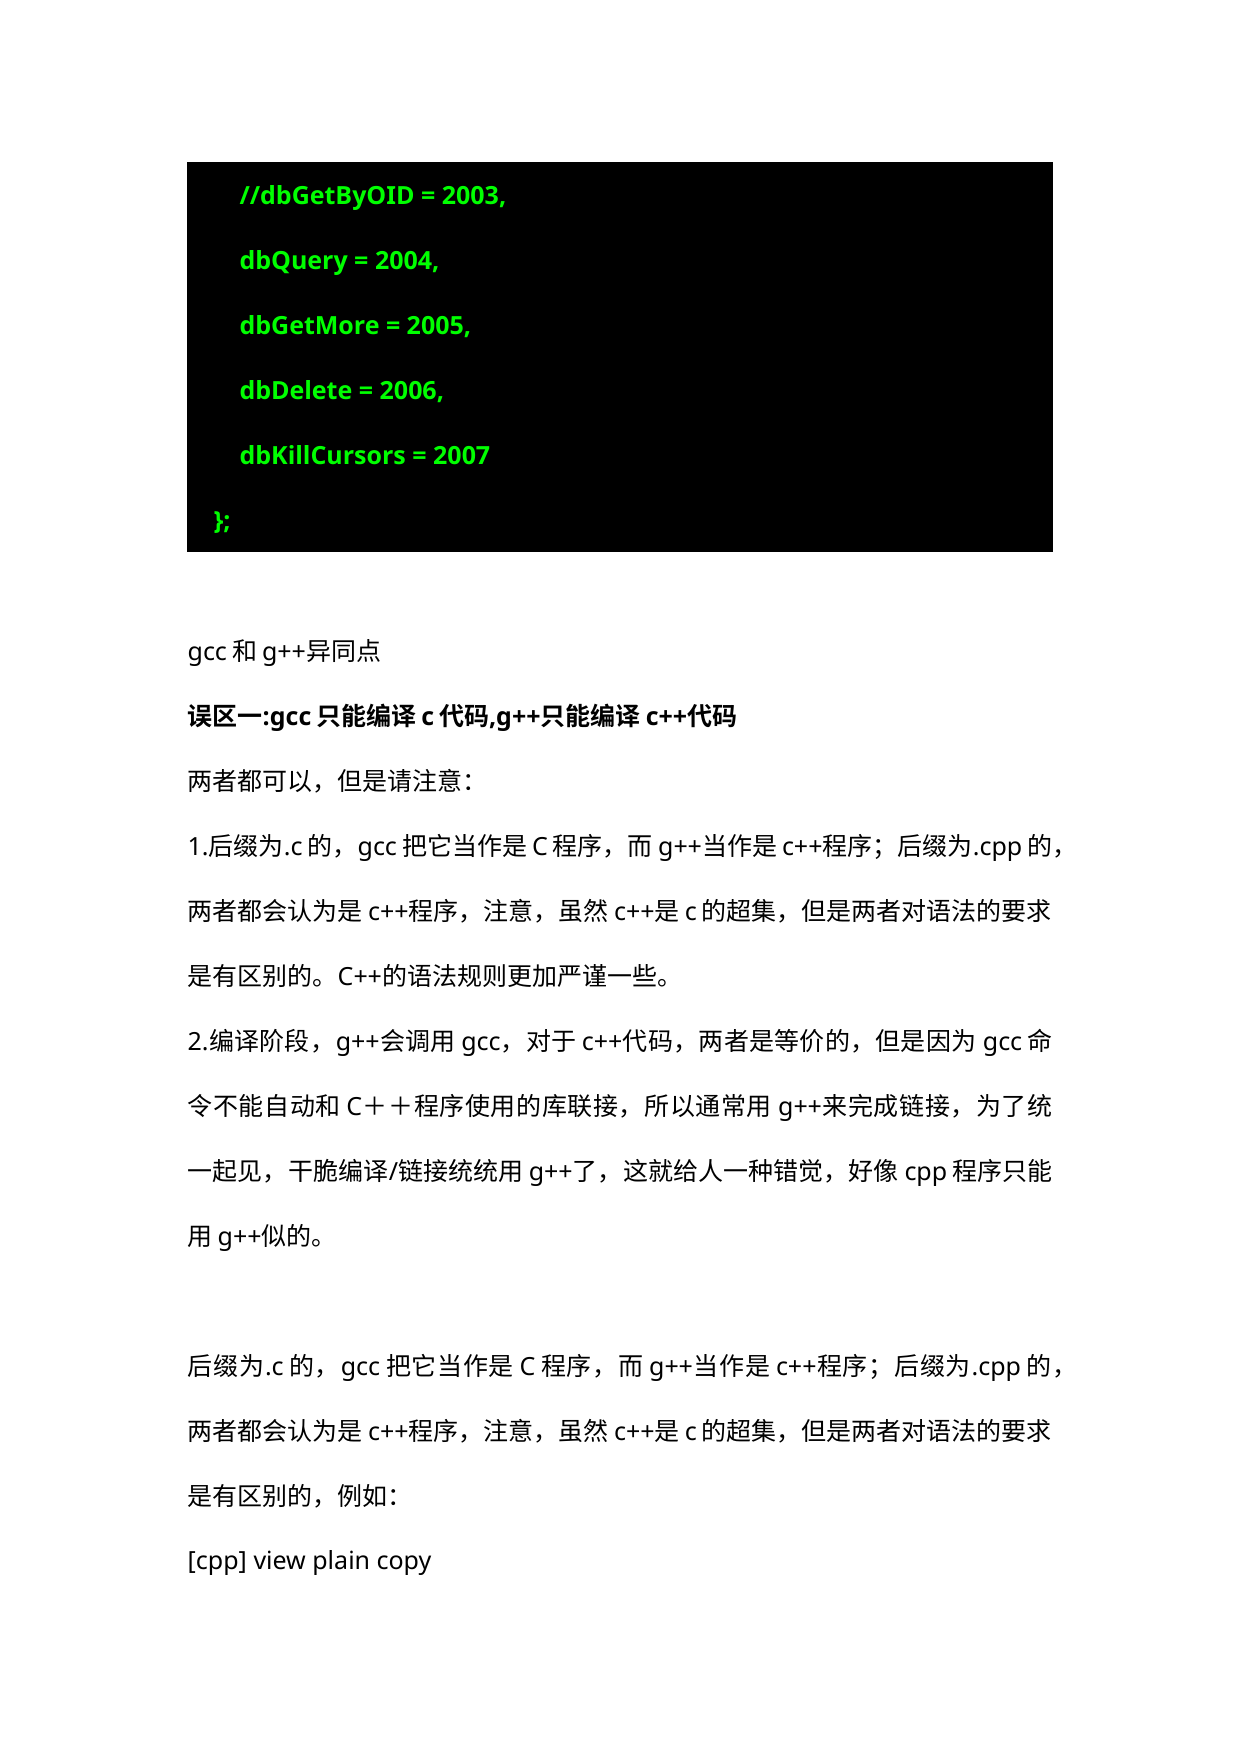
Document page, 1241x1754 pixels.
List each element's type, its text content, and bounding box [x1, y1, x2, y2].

text 误区一:gcc只能编译c代码,g++只能编译c++代码 [187, 682, 1053, 747]
text 1.后缀为.c的，gcc把它当作是C程序，而g++当作是c++程序；后缀为.cpp的，两者都会认为是c++程序，注意，虽然c++是c的超集，但是两者对语法的要求是有区别的。C++的语法规则更加严谨一些。 [187, 812, 1053, 1007]
text dbDelete = 2006, [187, 357, 1053, 422]
text dbGetMore = 2005, [187, 292, 1053, 357]
text 两者都可以，但是请注意： [187, 747, 1053, 812]
text dbQuery = 2004, [187, 227, 1053, 292]
text }; [187, 487, 1053, 552]
text //dbGetByOID = 2003, [187, 162, 1053, 227]
text 2.编译阶段，g++会调用gcc，对于c++代码，两者是等价的，但是因为gcc命令不能自动和C＋＋程序使用的库联接，所以通常用g++来完成链接，为了统一起见，干脆编译/链接统统用g++了，这就给人一种错觉，好像cpp程序只能用g++似的。 [187, 1007, 1053, 1267]
text dbKillCursors = 2007 [187, 422, 1053, 487]
text gcc和g++异同点 [187, 617, 1053, 682]
text 后缀为.c的，gcc把它当作是C程序，而g++当作是c++程序；后缀为.cpp的，两者都会认为是c++程序，注意，虽然c++是c的超集，但是两者对语法的要求是有区别的，例如： [187, 1332, 1053, 1527]
text [cpp] view plain copy [187, 1527, 1053, 1592]
